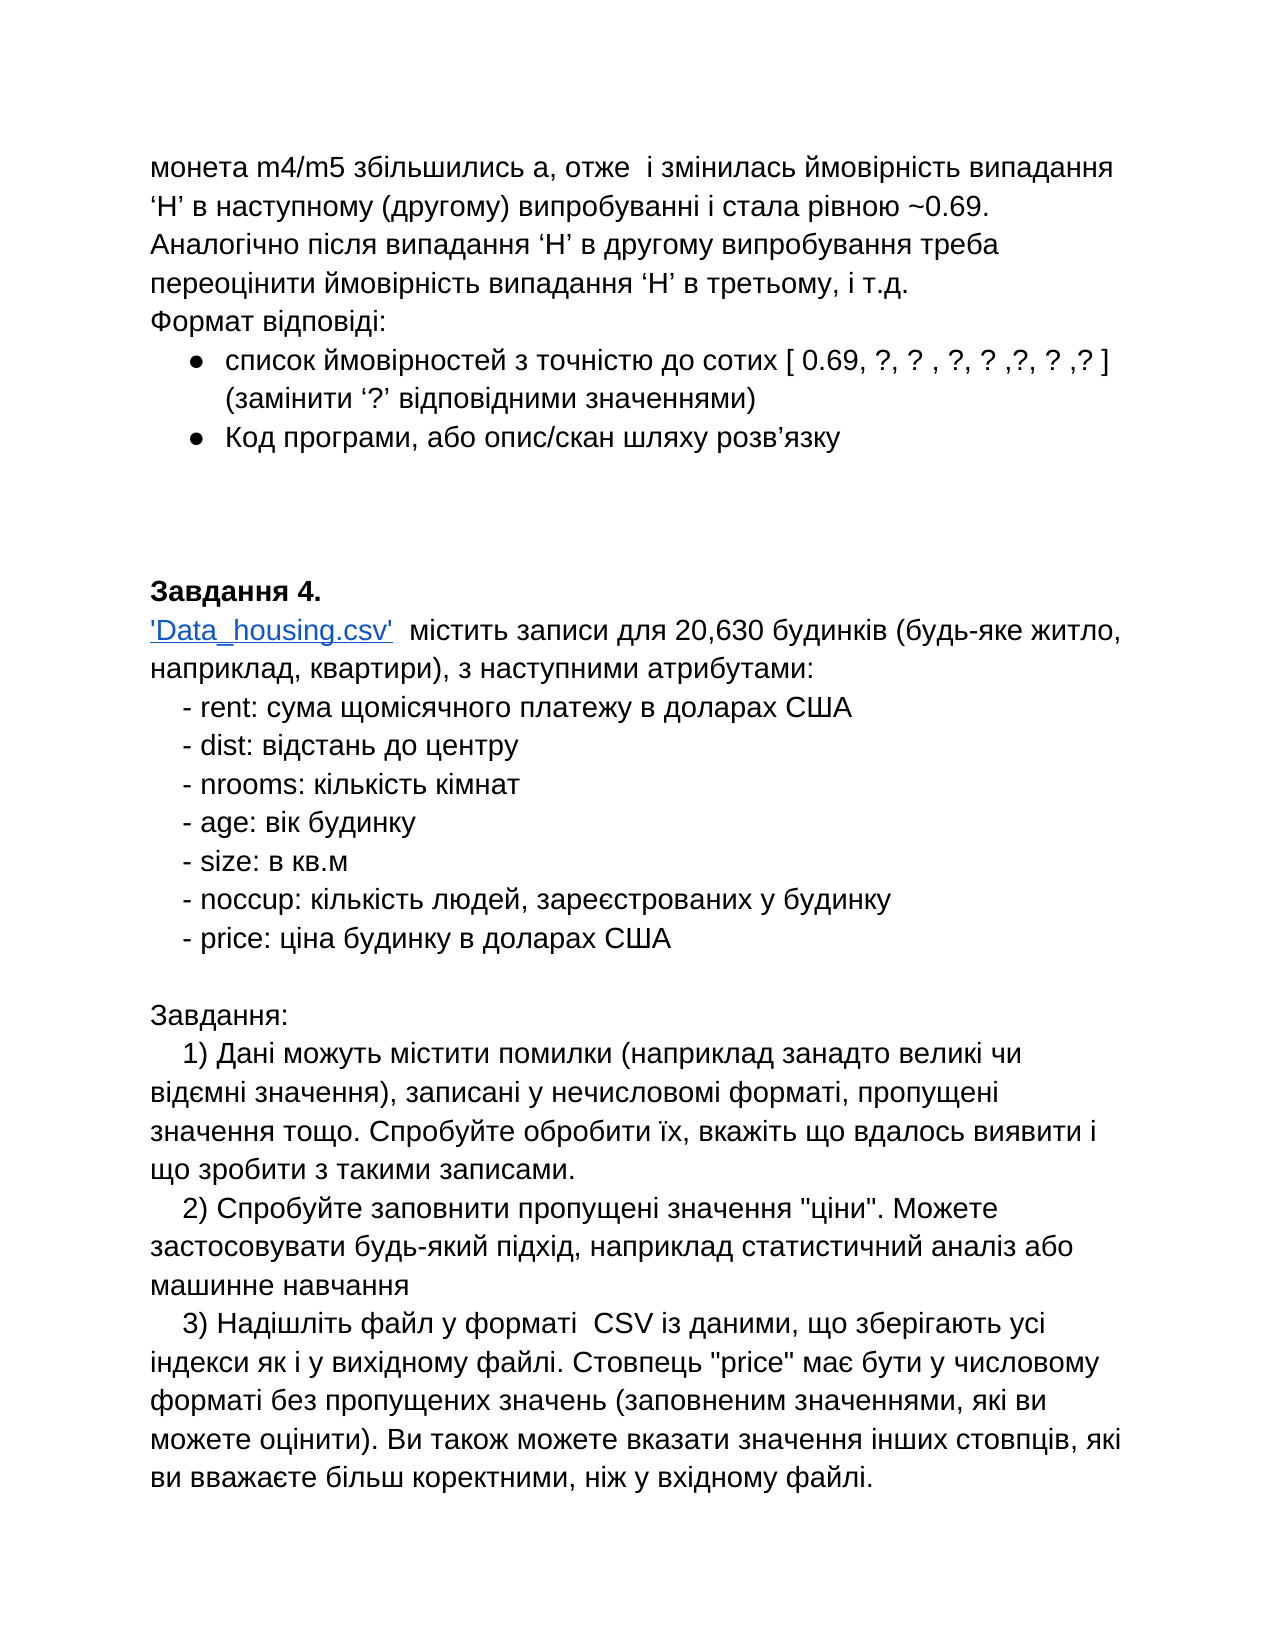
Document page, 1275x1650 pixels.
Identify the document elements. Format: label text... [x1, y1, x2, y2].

text - price: ціна будинку в доларах США [150, 921, 1125, 954]
list список ймовірностей з точністю до сотих [ 0.69, ?, ? , ?, ? ,?, ? ,? ] (замінити ‘?’ відповідними значеннями) [187, 343, 1125, 415]
text 1) Дані можуть містити помилки (наприклад занадто великі чи відємні значення), записані у нечисловомі форматі, пропущені значення тощо. Спробуйте обробити їх, вкажіть що вдалось виявити і що зробити з такими записами. [150, 1036, 1125, 1186]
text - rent: сума щомісячного платежу в доларах США [150, 689, 1125, 723]
text - size: в кв.м [150, 844, 1125, 877]
text - noccup: кількість людей, зареєстрованих у будинку [150, 882, 1125, 916]
text - nrooms: кількість кімнат [150, 767, 1125, 800]
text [150, 150, 1125, 299]
text Формат відповіді: [150, 304, 1125, 338]
text - age: вік будинку [150, 805, 1125, 839]
text Завдання 4. [150, 574, 1125, 607]
text 3) Надішліть файл у форматі CSV із даними, що зберігають усі індекси як і у вихідному файлі. Стовпець "price" має бути у числовому форматі без пропущених значень (заповненим значеннями, які ви можете оцінити). Ви також можете вказати значення інших стовпців, які ви вважаєте більш коректними, ніж у вхідному файлі. [150, 1306, 1125, 1494]
list Код програми, або опис/скан шляху розв’язку [187, 420, 1125, 453]
text Завдання: [150, 998, 1125, 1031]
text - dist: відстань до центру [150, 728, 1125, 762]
text 2) Спробуйте заповнити пропущені значення "ціни". Можете застосовувати будь-який підхід, наприклад статистичний аналіз або машинне навчання [150, 1191, 1125, 1301]
text 'Data_housing.csv' містить записи для 20,630 будинків (будь-яке житло, наприклад, квартири), з наступними атрибутами: [150, 612, 1125, 684]
